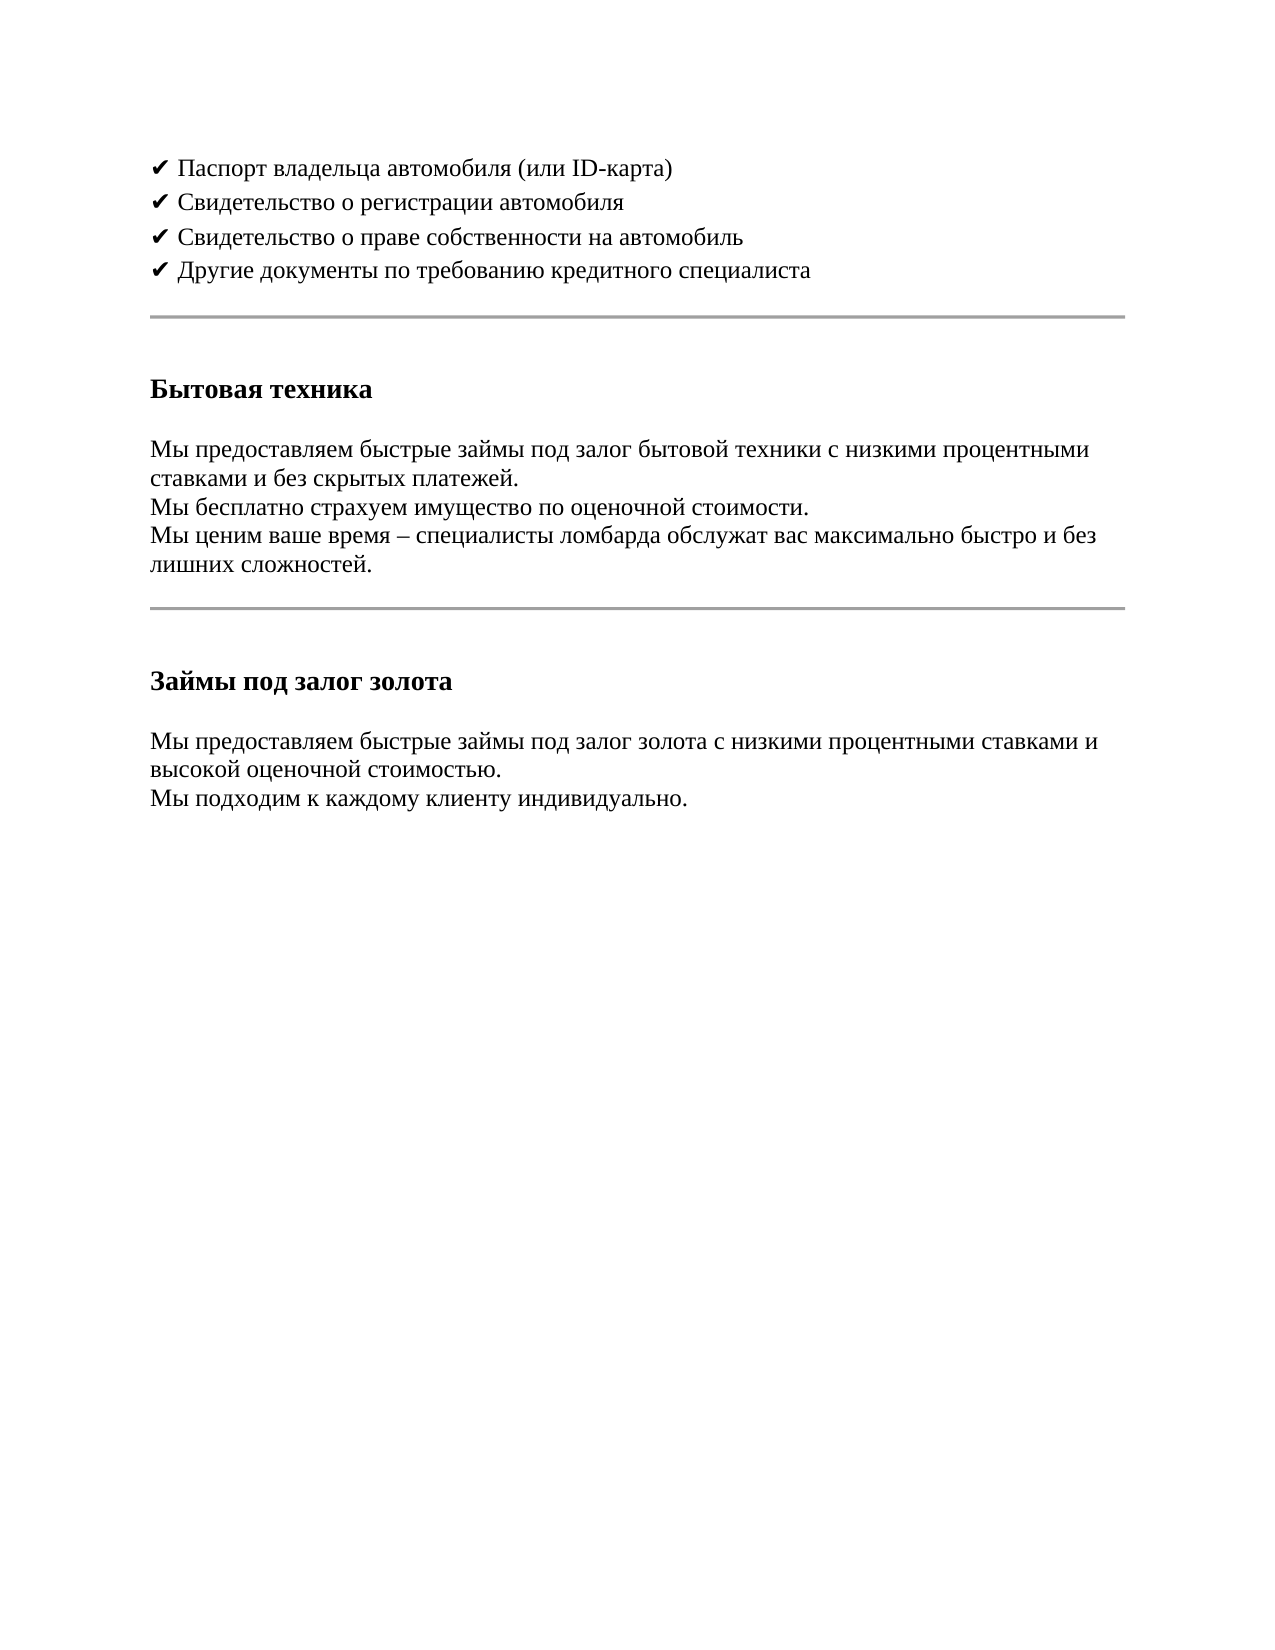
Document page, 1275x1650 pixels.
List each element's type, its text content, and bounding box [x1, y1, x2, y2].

text Мы предоставляем быстрые займы под залог золота с низкими процентными ставками и высокой оценочной стоимостью. Мы подходим к каждому клиенту индивидуально. [150, 726, 1125, 812]
text ✔ Паспорт владельца автомобиля (или ID-карта) ✔ Свидетельство о регистрации автомобиля ✔ Свидетельство о праве собственности на автомобиль ✔ Другие документы по требованию кредитного специалиста [150, 150, 1125, 286]
text Мы предоставляем быстрые займы под залог бытовой техники с низкими процентными ставками и без скрытых платежей. Мы бесплатно страхуем имущество по оценочной стоимости. Мы ценим ваше время – специалисты ломбарда обслужат вас максимально быстро и без лишних сложностей. [150, 434, 1125, 578]
text Бытовая техника [150, 373, 1125, 405]
text Займы под залог золота [150, 664, 1125, 697]
